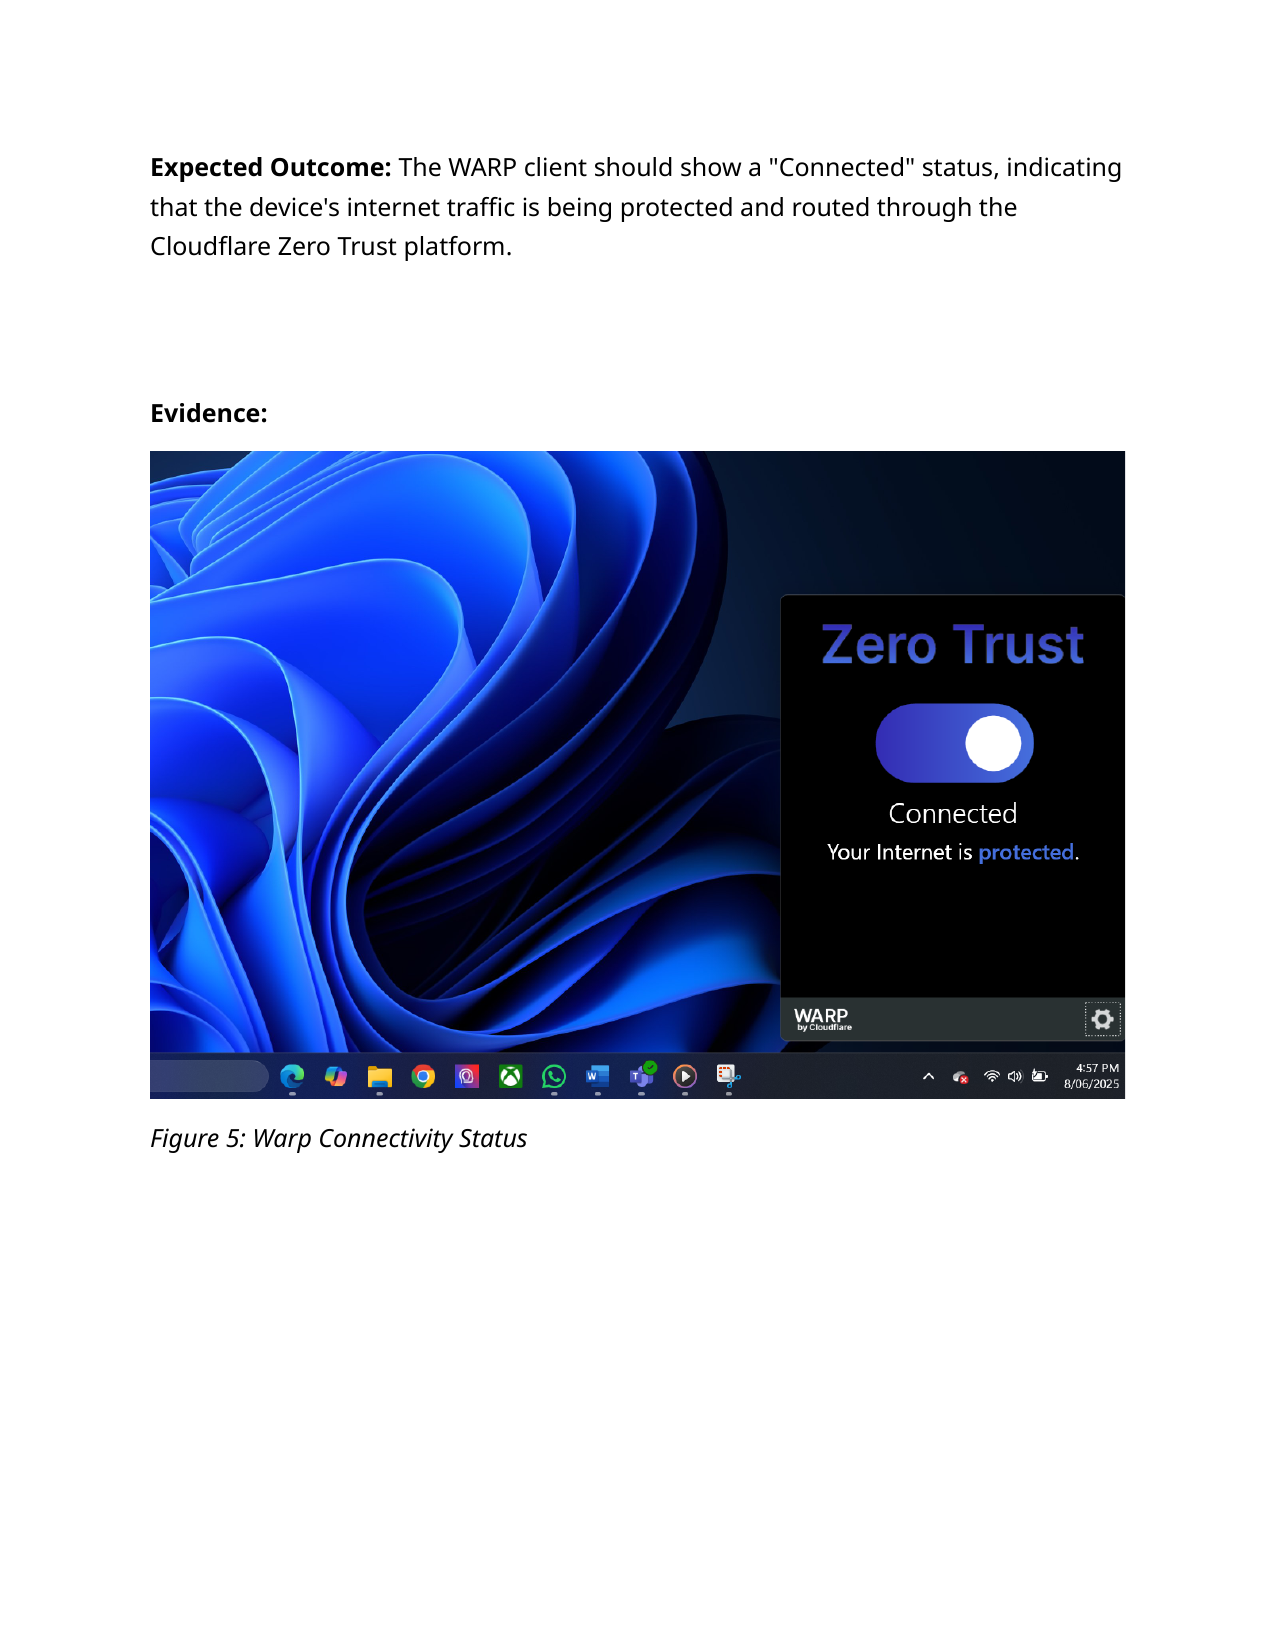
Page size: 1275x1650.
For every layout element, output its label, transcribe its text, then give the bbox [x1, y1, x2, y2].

text Expected Outcome: The WARP client should show a "Connected" status, indicating that the device's internet traffic is being protected and routed through the Cloudflare Zero Trust platform. [150, 150, 1125, 262]
text Evidence: [150, 396, 1125, 430]
text Figure 5: Warp Connectivity Status [150, 1120, 1125, 1154]
picture [150, 451, 1125, 1099]
